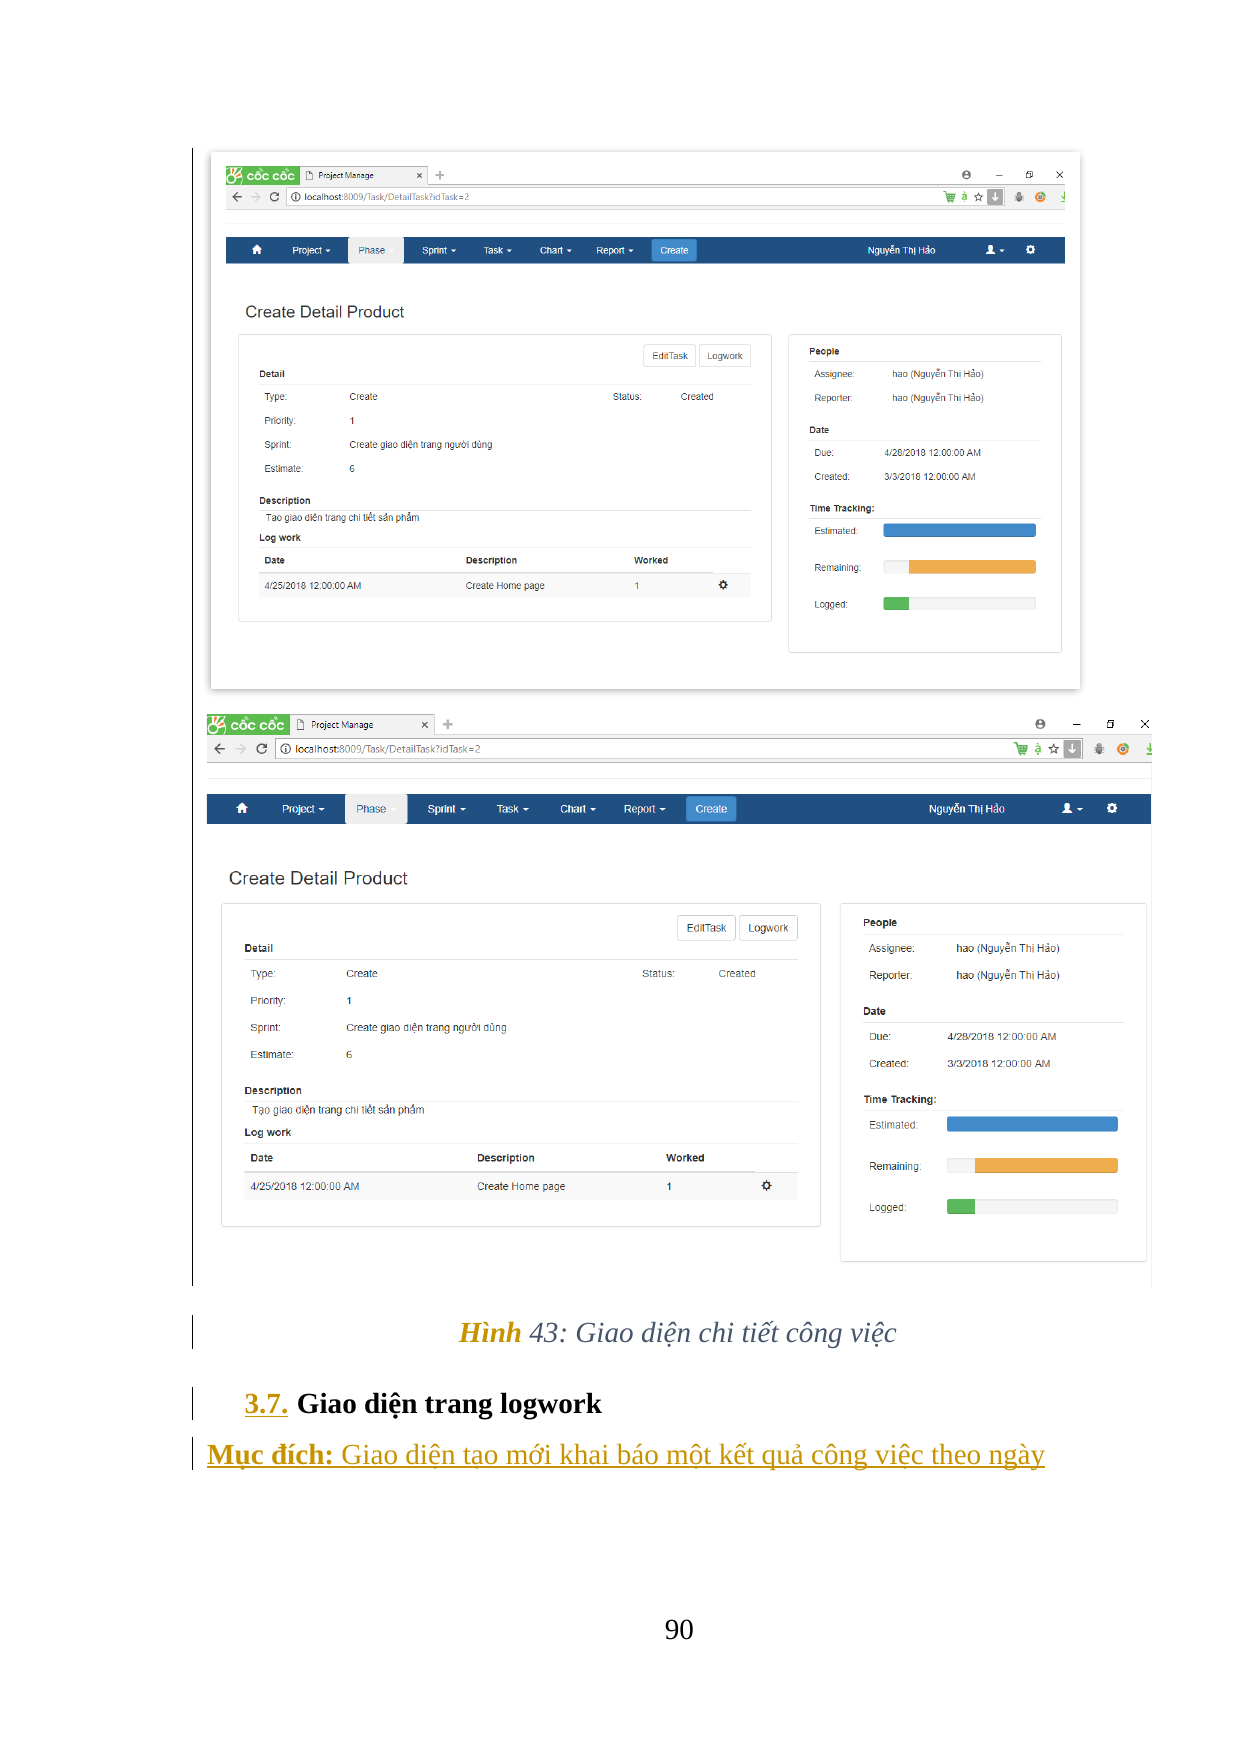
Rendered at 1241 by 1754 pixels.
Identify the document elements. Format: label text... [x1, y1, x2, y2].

picture [206, 714, 1152, 1287]
text Hình 43: Giao diện chi tiết công việc [207, 1315, 1152, 1349]
list Giao diện trang logwork [244, 1387, 1152, 1420]
picture [226, 166, 1065, 674]
